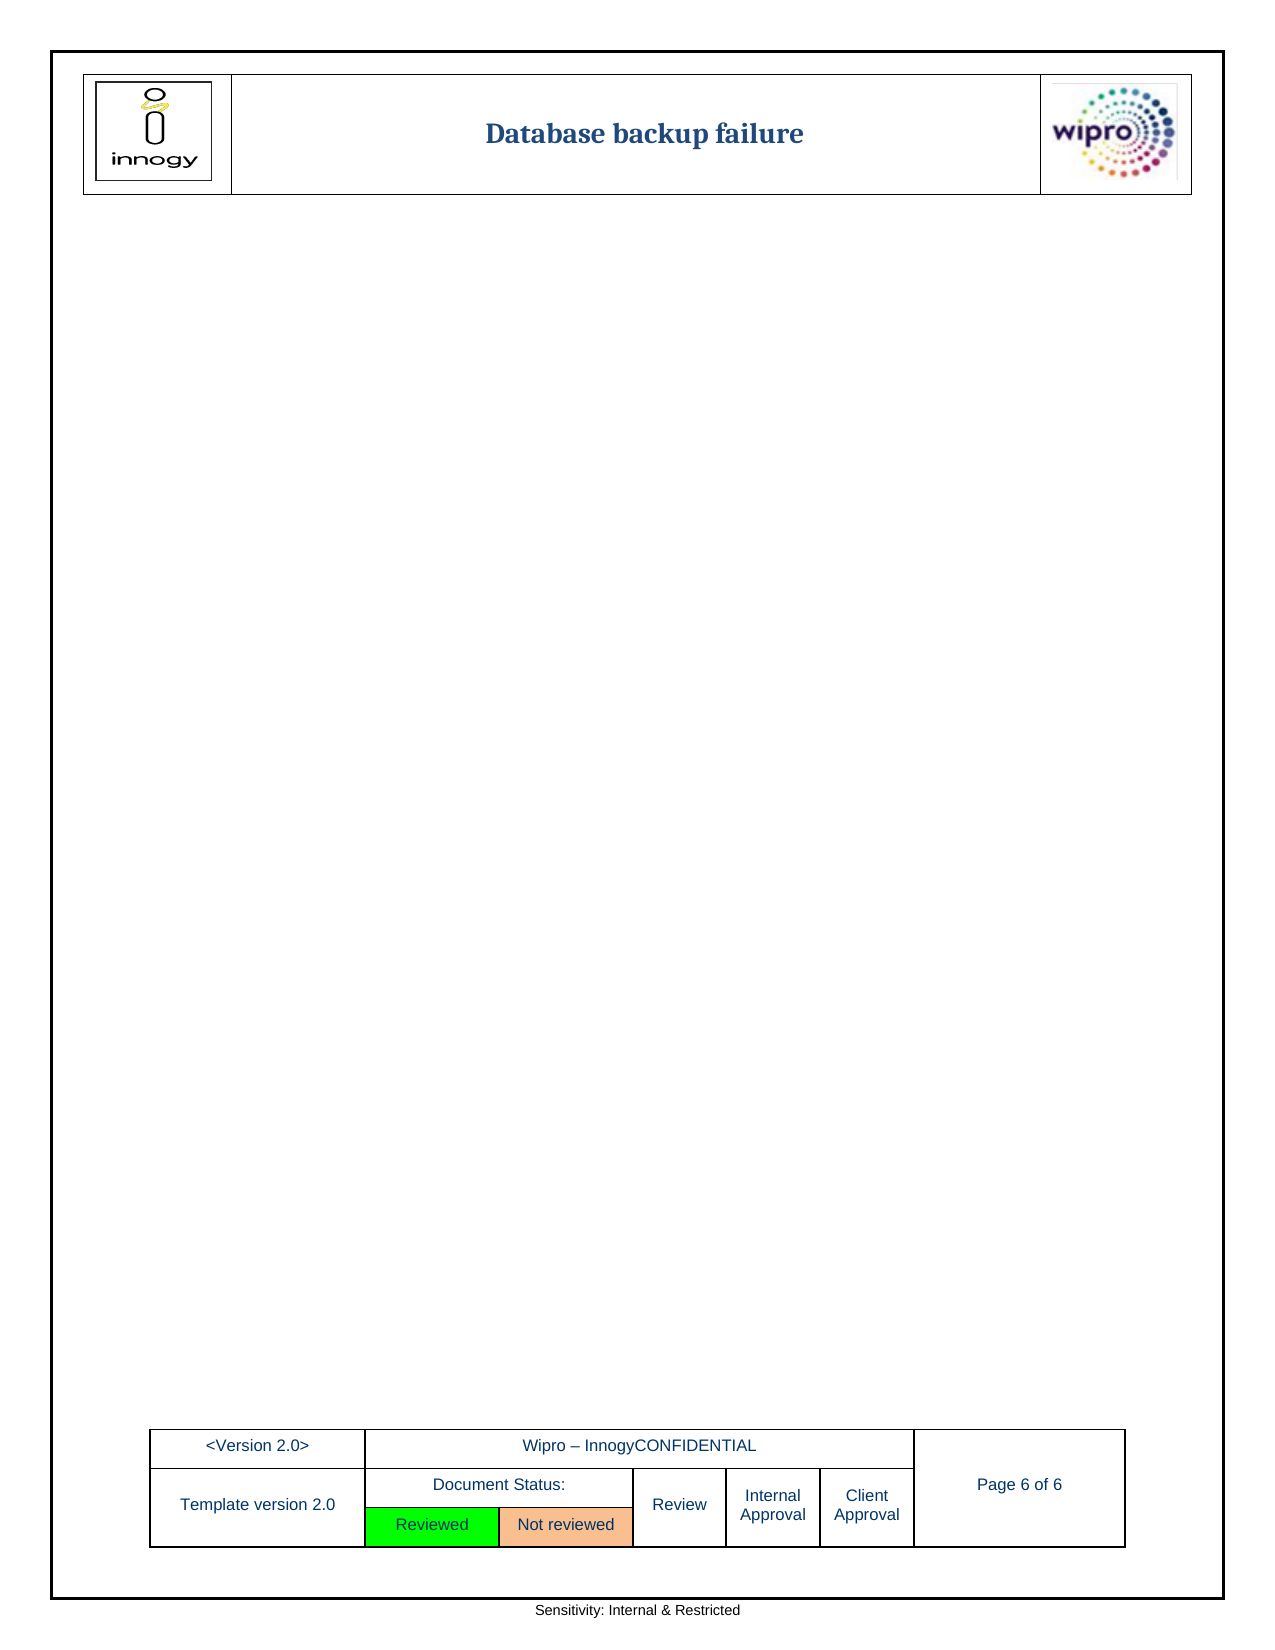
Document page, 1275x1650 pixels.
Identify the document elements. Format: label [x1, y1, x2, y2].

picture [1051, 82, 1179, 180]
picture [97, 83, 211, 180]
